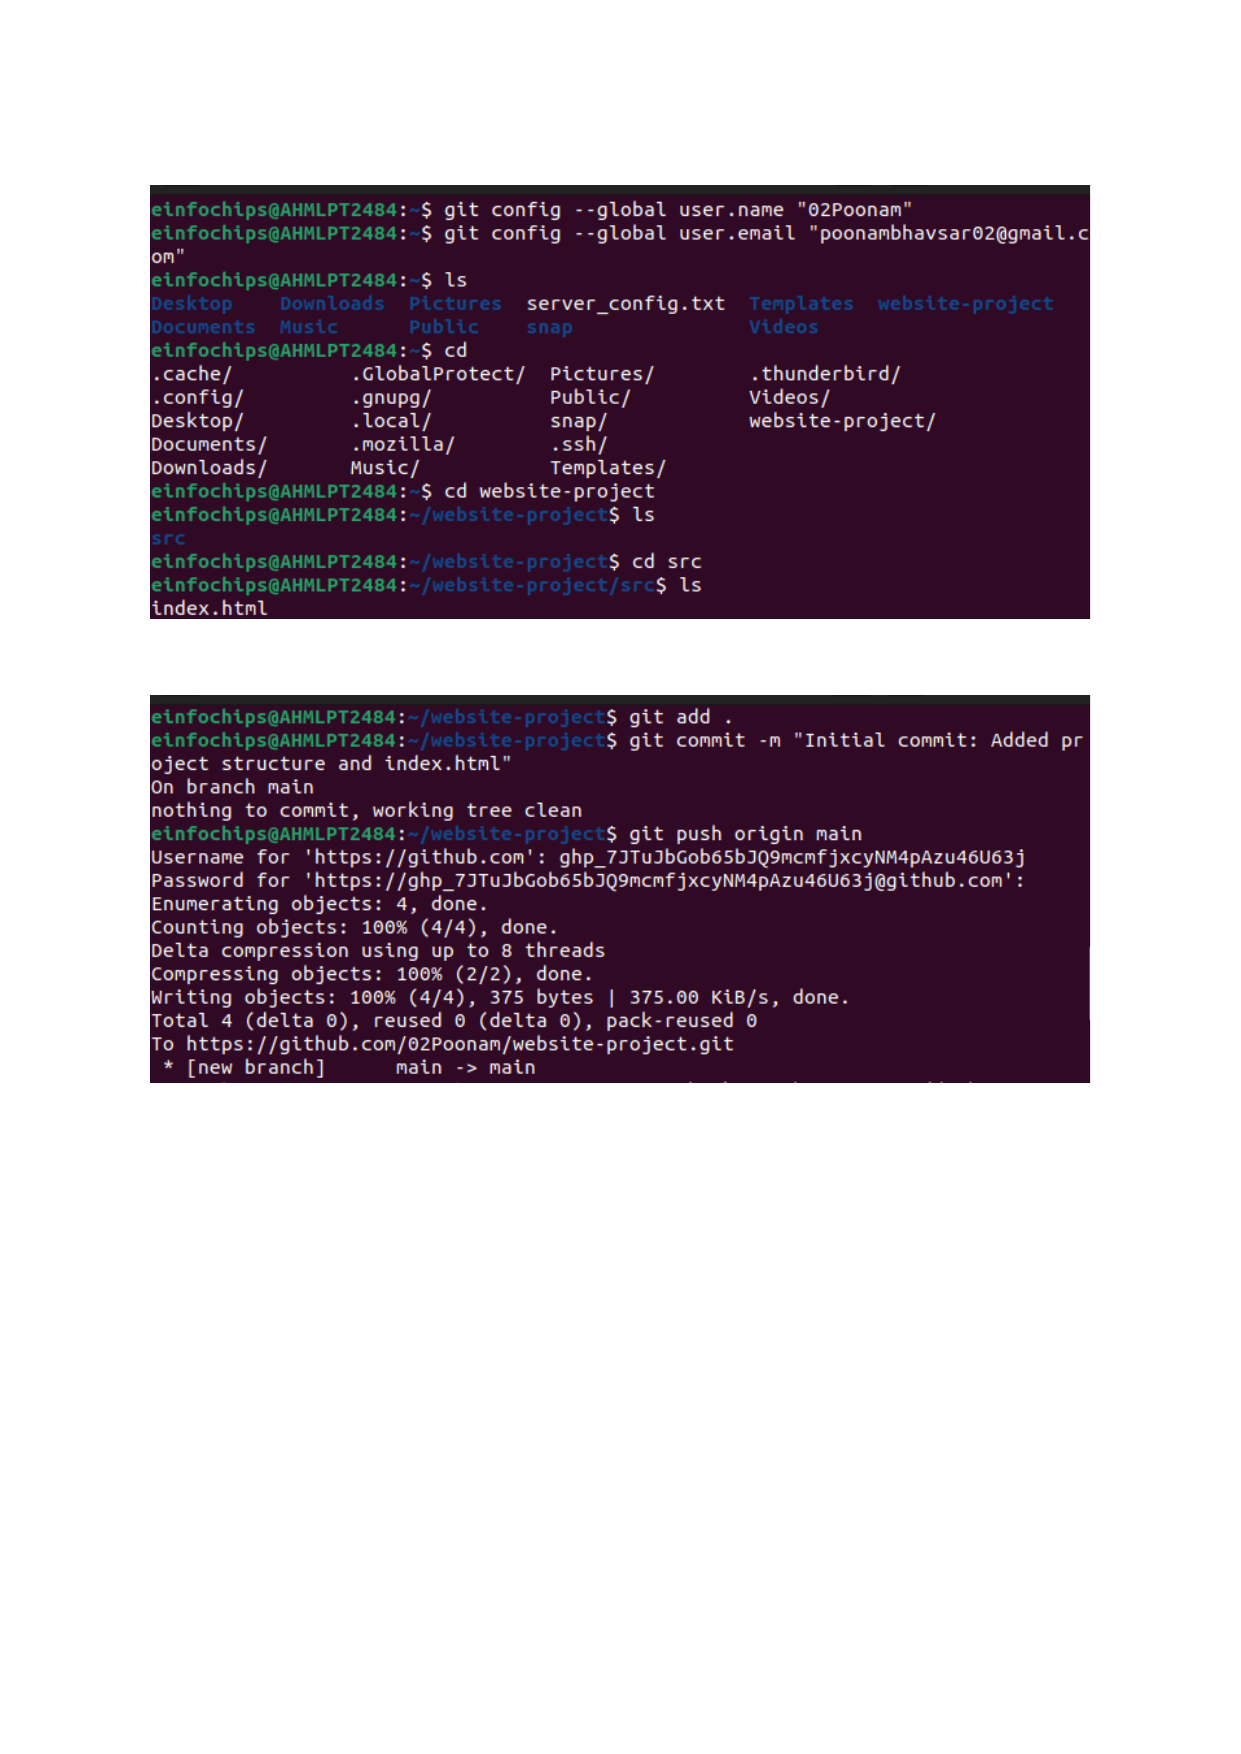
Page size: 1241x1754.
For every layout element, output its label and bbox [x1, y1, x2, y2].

picture [150, 185, 1091, 619]
picture [150, 695, 1091, 1083]
